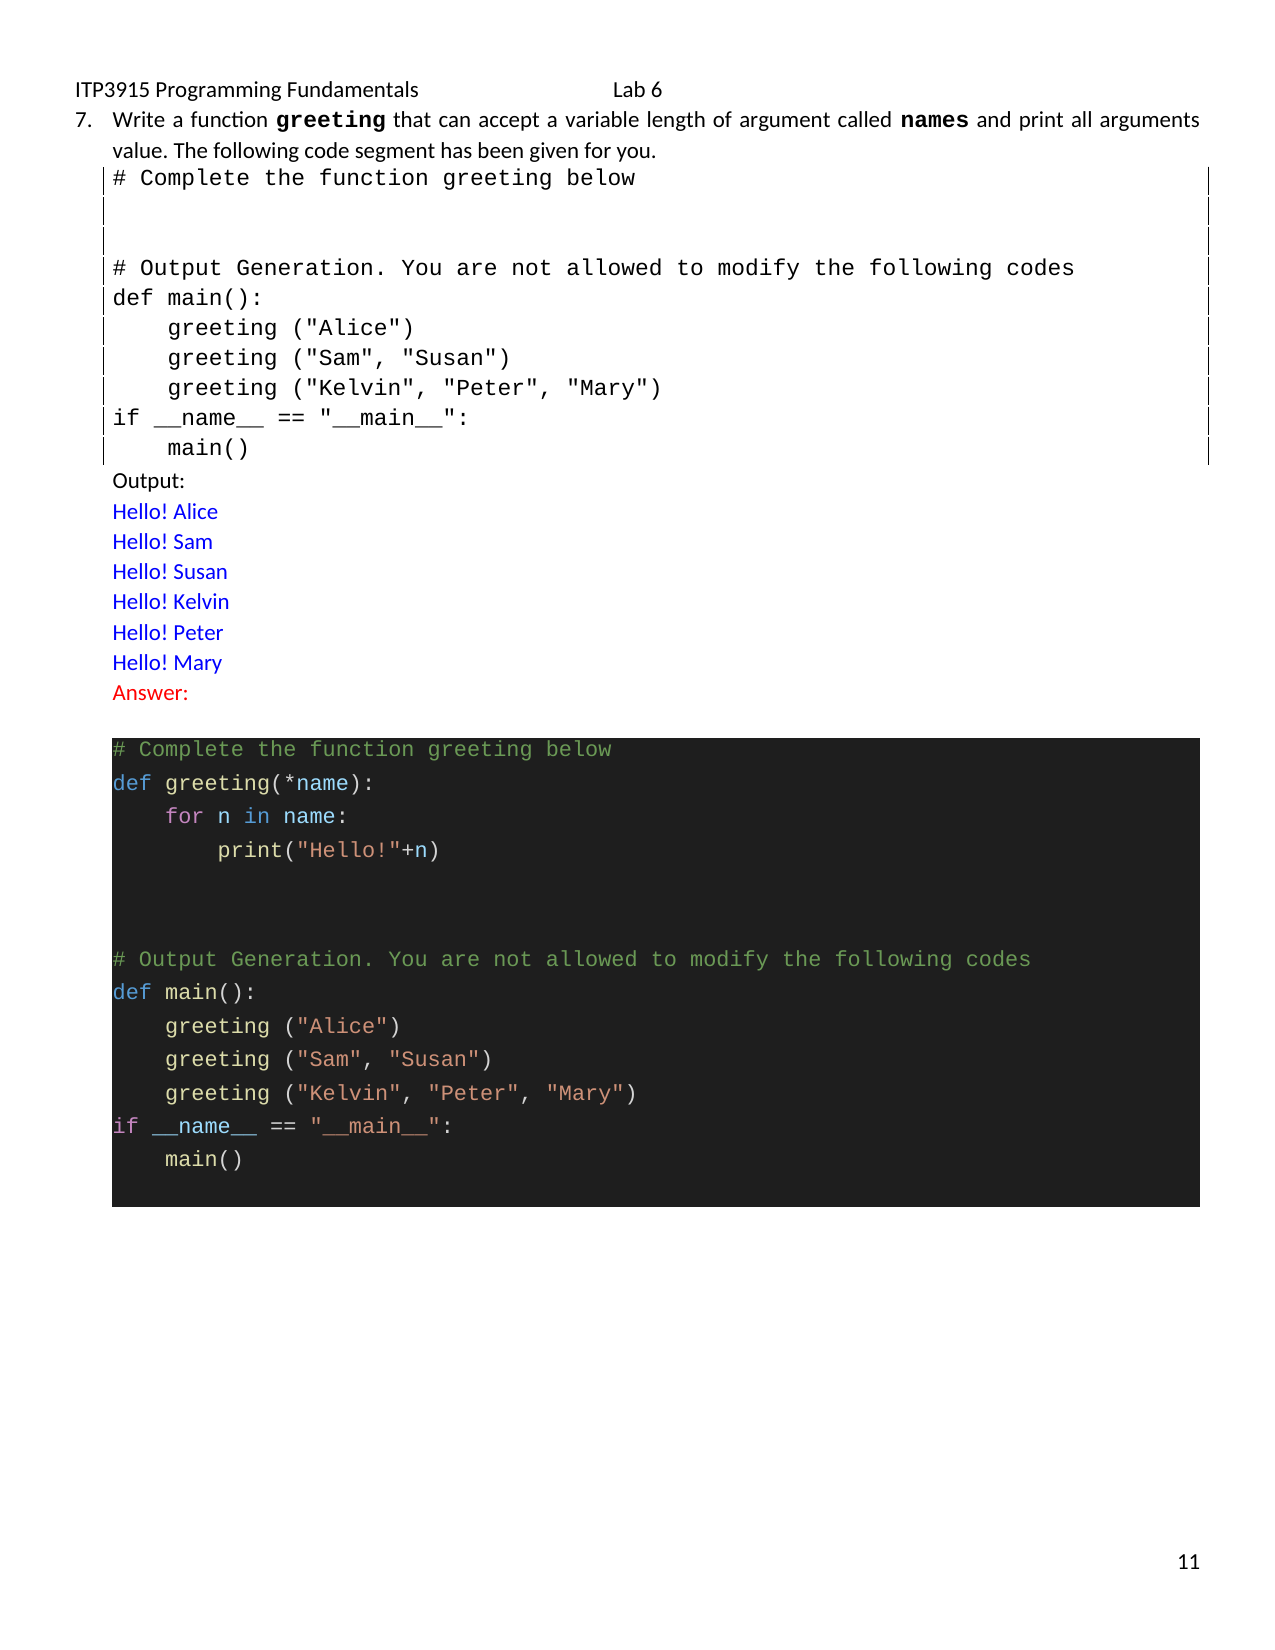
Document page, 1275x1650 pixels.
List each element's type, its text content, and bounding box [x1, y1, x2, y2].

text Hello! Sam [112, 527, 1200, 555]
text def main(): [112, 981, 1200, 1006]
text # Complete the function greeting below [104, 167, 1208, 195]
text # Output Generation. You are not allowed to modify the following codes [112, 948, 1200, 973]
text main() [104, 437, 1208, 465]
text Hello! Susan [112, 557, 1200, 585]
text if __name__ == "__main__": [112, 1115, 1200, 1140]
text if __name__ == "__main__": [104, 407, 1208, 435]
text greeting ("Sam", "Susan") [112, 1048, 1200, 1073]
text # Output Generation. You are not allowed to modify the following codes [104, 257, 1208, 285]
list Write a function greeting that can accept a variable length of argument called names and print all arguments value. The following code segment has been given for you. [75, 105, 1200, 164]
text main() [112, 1148, 1200, 1173]
text # Complete the function greeting below [112, 738, 1200, 763]
text Hello! Mary [112, 648, 1200, 676]
text Hello! Peter [112, 618, 1200, 646]
text def greeting(*name): [112, 772, 1200, 797]
text greeting ("Kelvin", "Peter", "Mary") [112, 1082, 1200, 1106]
text Hello! Kelvin [112, 587, 1200, 616]
text greeting ("Kelvin", "Peter", "Mary") [104, 377, 1208, 405]
text greeting ("Alice") [112, 1015, 1200, 1039]
text greeting ("Sam", "Susan") [104, 347, 1208, 375]
text def main(): [104, 287, 1208, 315]
text Output: [112, 467, 1200, 495]
text greeting ("Alice") [104, 317, 1208, 345]
text print("Hello!"+n) [112, 839, 1200, 864]
text Answer: [112, 678, 1200, 706]
text for n in name: [112, 805, 1200, 830]
text Hello! Alice [112, 497, 1200, 525]
